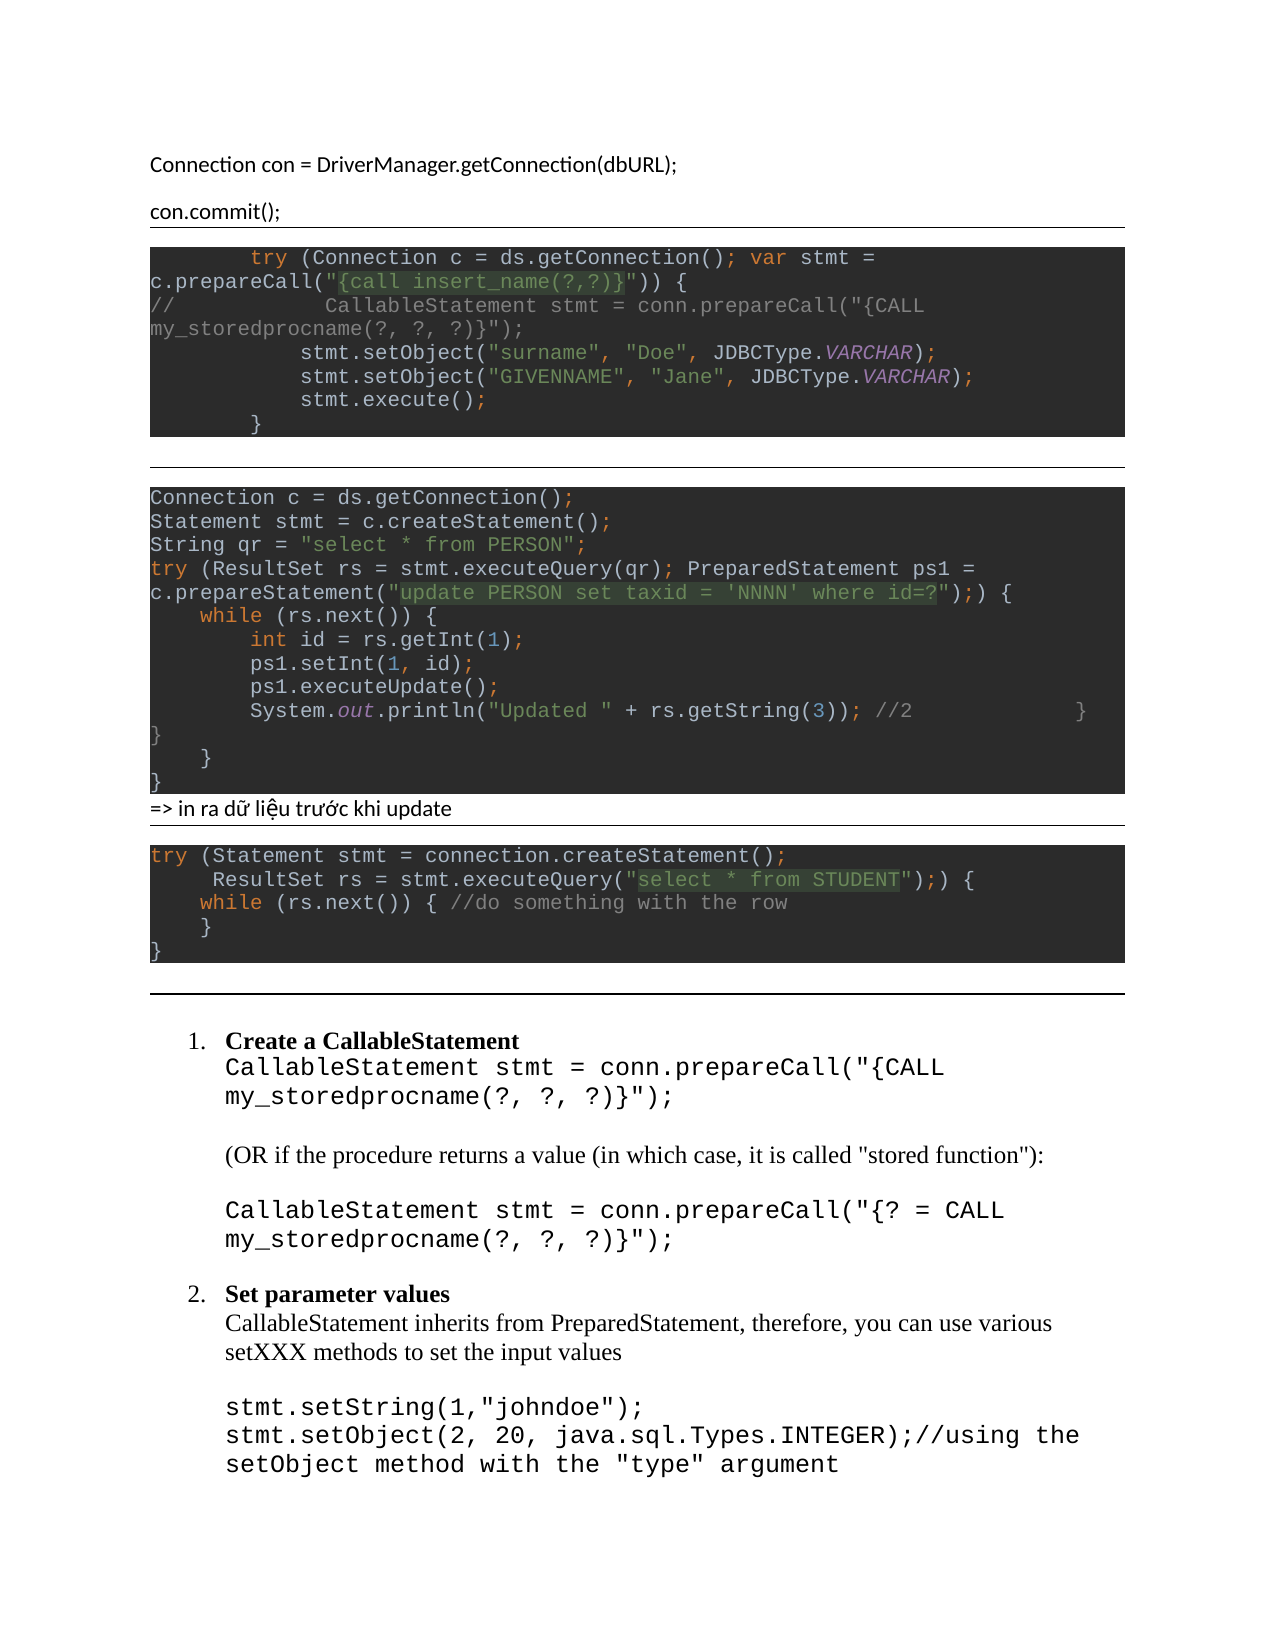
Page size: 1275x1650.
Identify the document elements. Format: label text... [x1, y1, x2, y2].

text Connection con = DriverManager.getConnection(dbURL); [150, 150, 1125, 178]
text try (Statement stmt = connection.createStatement(); ResultSet rs = stmt.executeQuery("select * from STUDENT");) { while (rs.next()) { //do something with the row } } [150, 845, 1125, 963]
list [187, 1279, 1125, 1479]
text Connection c = ds.getConnection(); Statement stmt = c.createStatement(); String qr = "select * from PERSON"; try (ResultSet rs = stmt.executeQuery(qr); PreparedStatement ps1 = c.prepareStatement("update PERSON set taxid = 'NNNN' where id=?");) { while (rs.next()) { int id = rs.getInt(1); ps1.setInt(1, id); ps1.executeUpdate(); System.out.println("Updated " + rs.getString(3)); //2 } } } } [150, 487, 1125, 794]
text try (Connection c = ds.getConnection(); var stmt = c.prepareCall("{call insert_name(?,?)}")) { // CallableStatement stmt = conn.prepareCall("{CALL my_storedprocname(?, ?, ?)}"); stmt.setObject("surname", "Doe", JDBCType.VARCHAR); stmt.setObject("GIVENNAME", "Jane", JDBCType.VARCHAR); stmt.execute(); } [150, 247, 1125, 437]
text => in ra dữ liệu trước khi update [150, 794, 1125, 825]
list Create a CallableStatement CallableStatement stmt = conn.prepareCall("{CALL my_storedprocname(?, ?, ?)}"); (OR if the procedure returns a value (in which case, it is called "stored function"): CallableStatement stmt = conn.prepareCall("{? = CALL my_storedprocname(?, ?, ?)}"); [187, 1026, 1125, 1254]
text con.commit(); [150, 197, 1125, 227]
